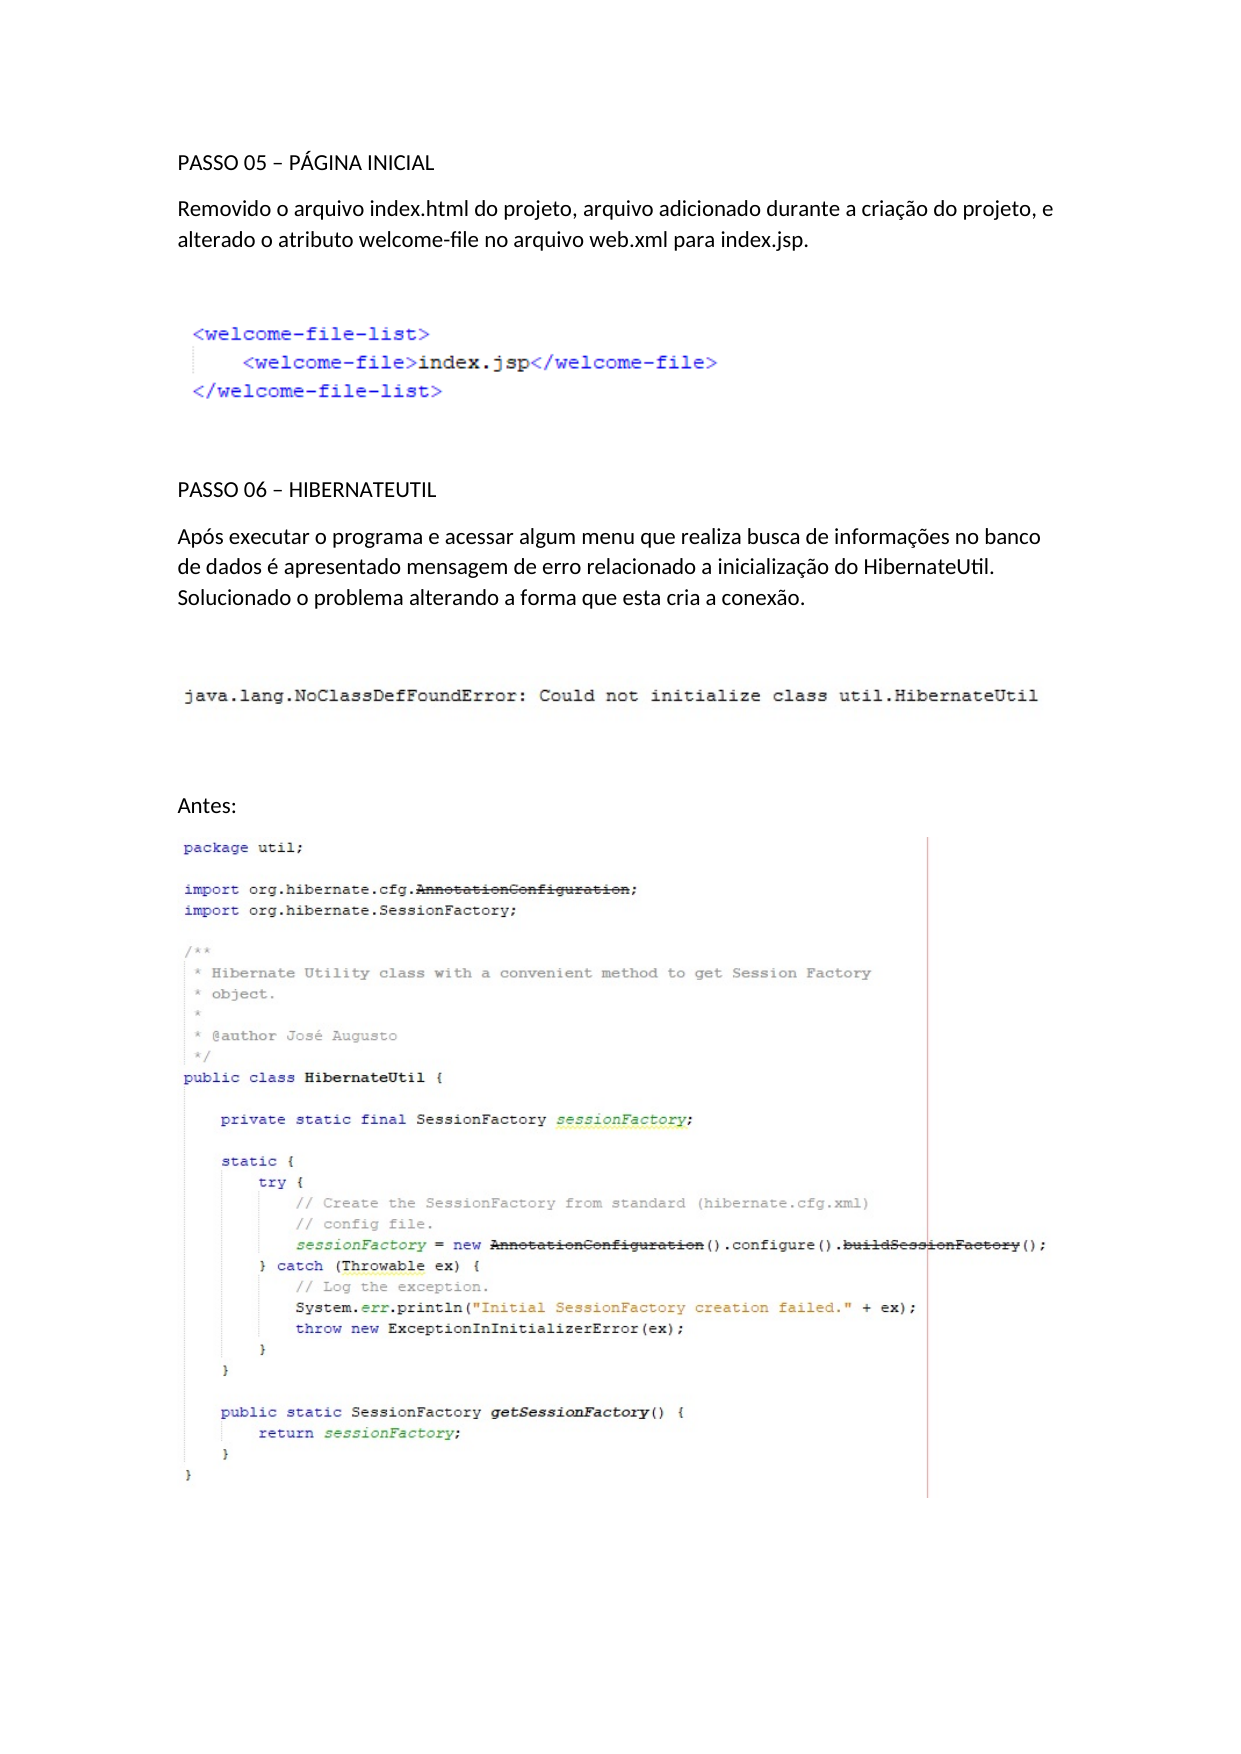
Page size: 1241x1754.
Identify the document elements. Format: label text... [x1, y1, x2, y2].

text Removido o arquivo index.html do projeto, arquivo adicionado durante a criação do projeto, e alterado o atributo welcome-file no arquivo web.xml para index.jsp. [177, 194, 1063, 253]
picture [177, 837, 1063, 1498]
picture [177, 318, 746, 410]
text PASSO 06 – HIBERNATEUTIL [177, 475, 1063, 503]
text Antes: [177, 791, 1063, 819]
picture [177, 676, 1063, 725]
text PASSO 05 – PÁGINA INICIAL [177, 148, 1063, 176]
text Após executar o programa e acessar algum menu que realiza busca de informações no banco de dados é apresentado mensagem de erro relacionado a inicialização do HibernateUtil. Solucionado o problema alterando a forma que esta cria a conexão. [177, 522, 1063, 611]
